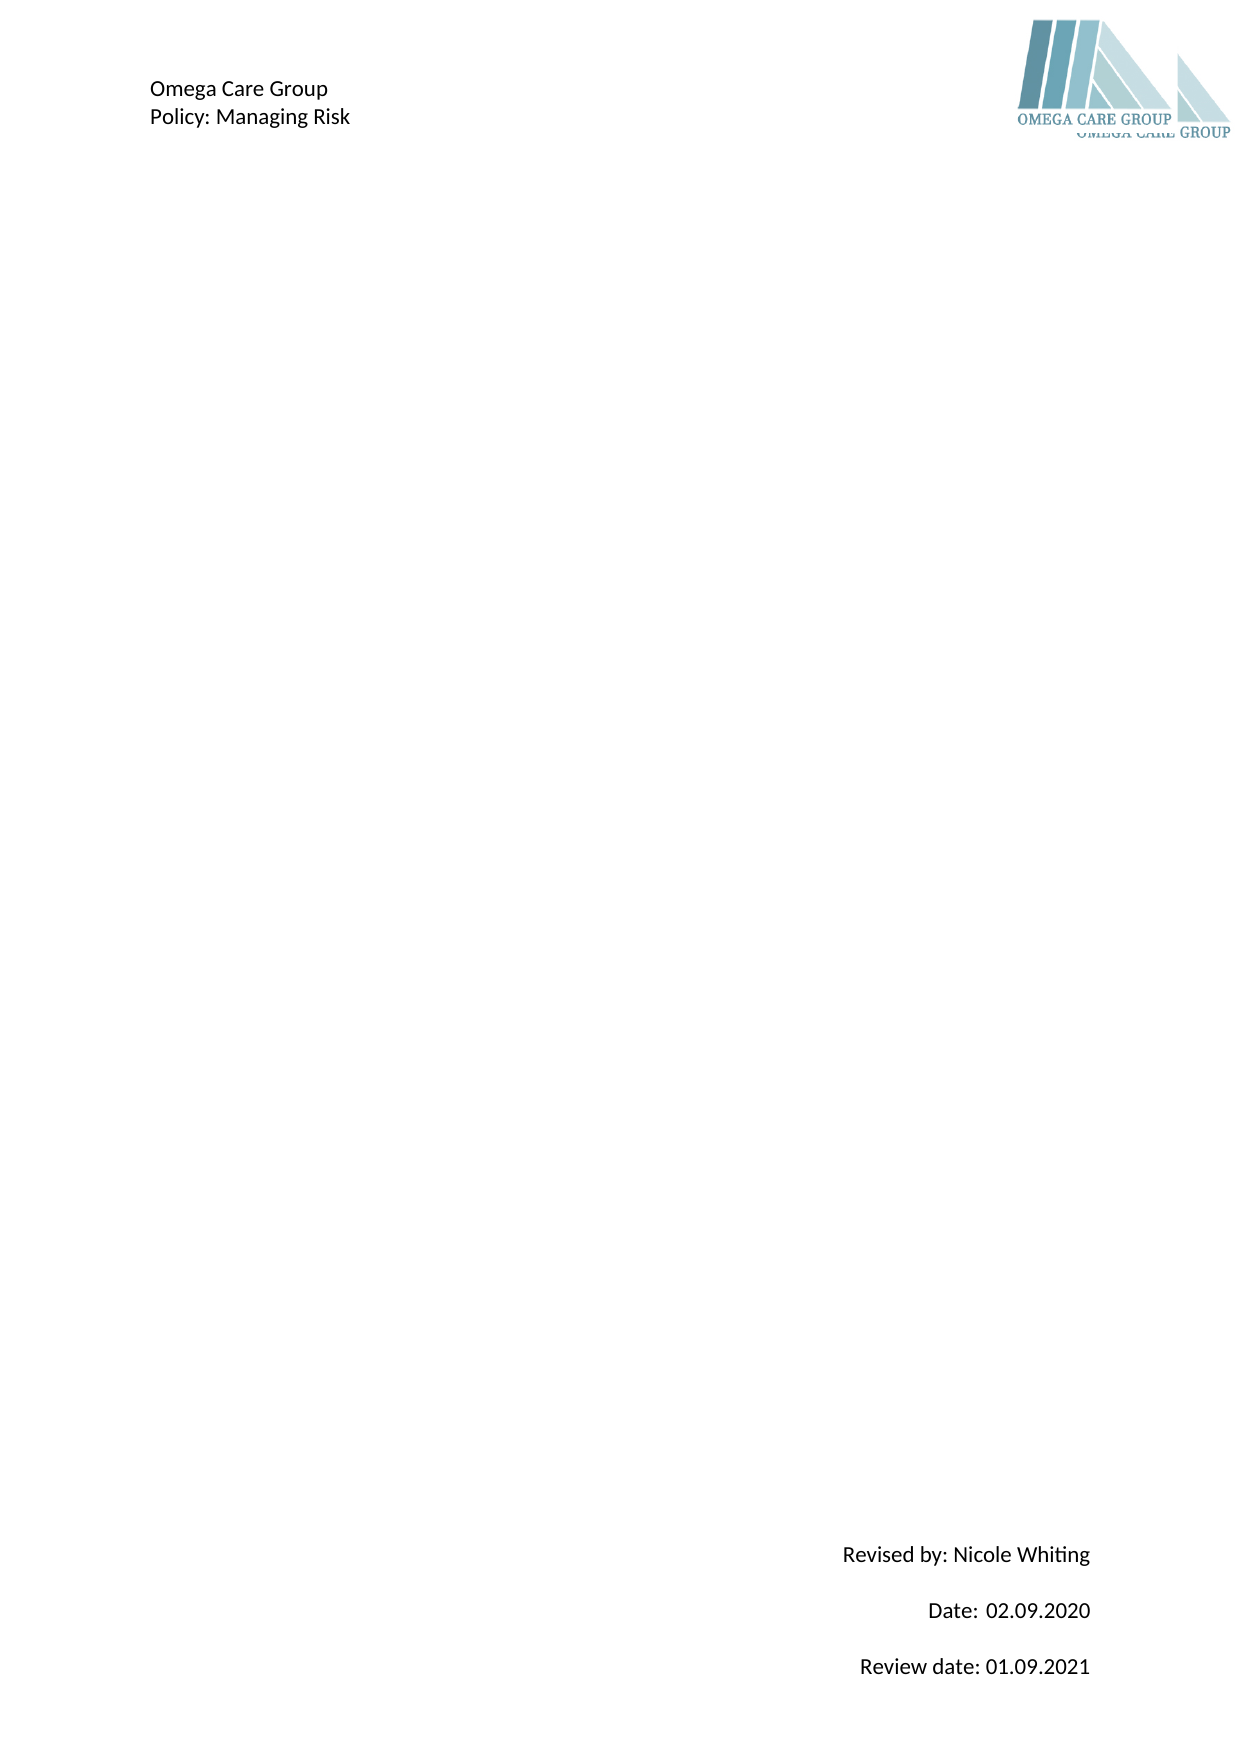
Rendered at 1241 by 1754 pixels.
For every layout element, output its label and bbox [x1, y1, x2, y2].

picture [1009, 10, 1237, 146]
